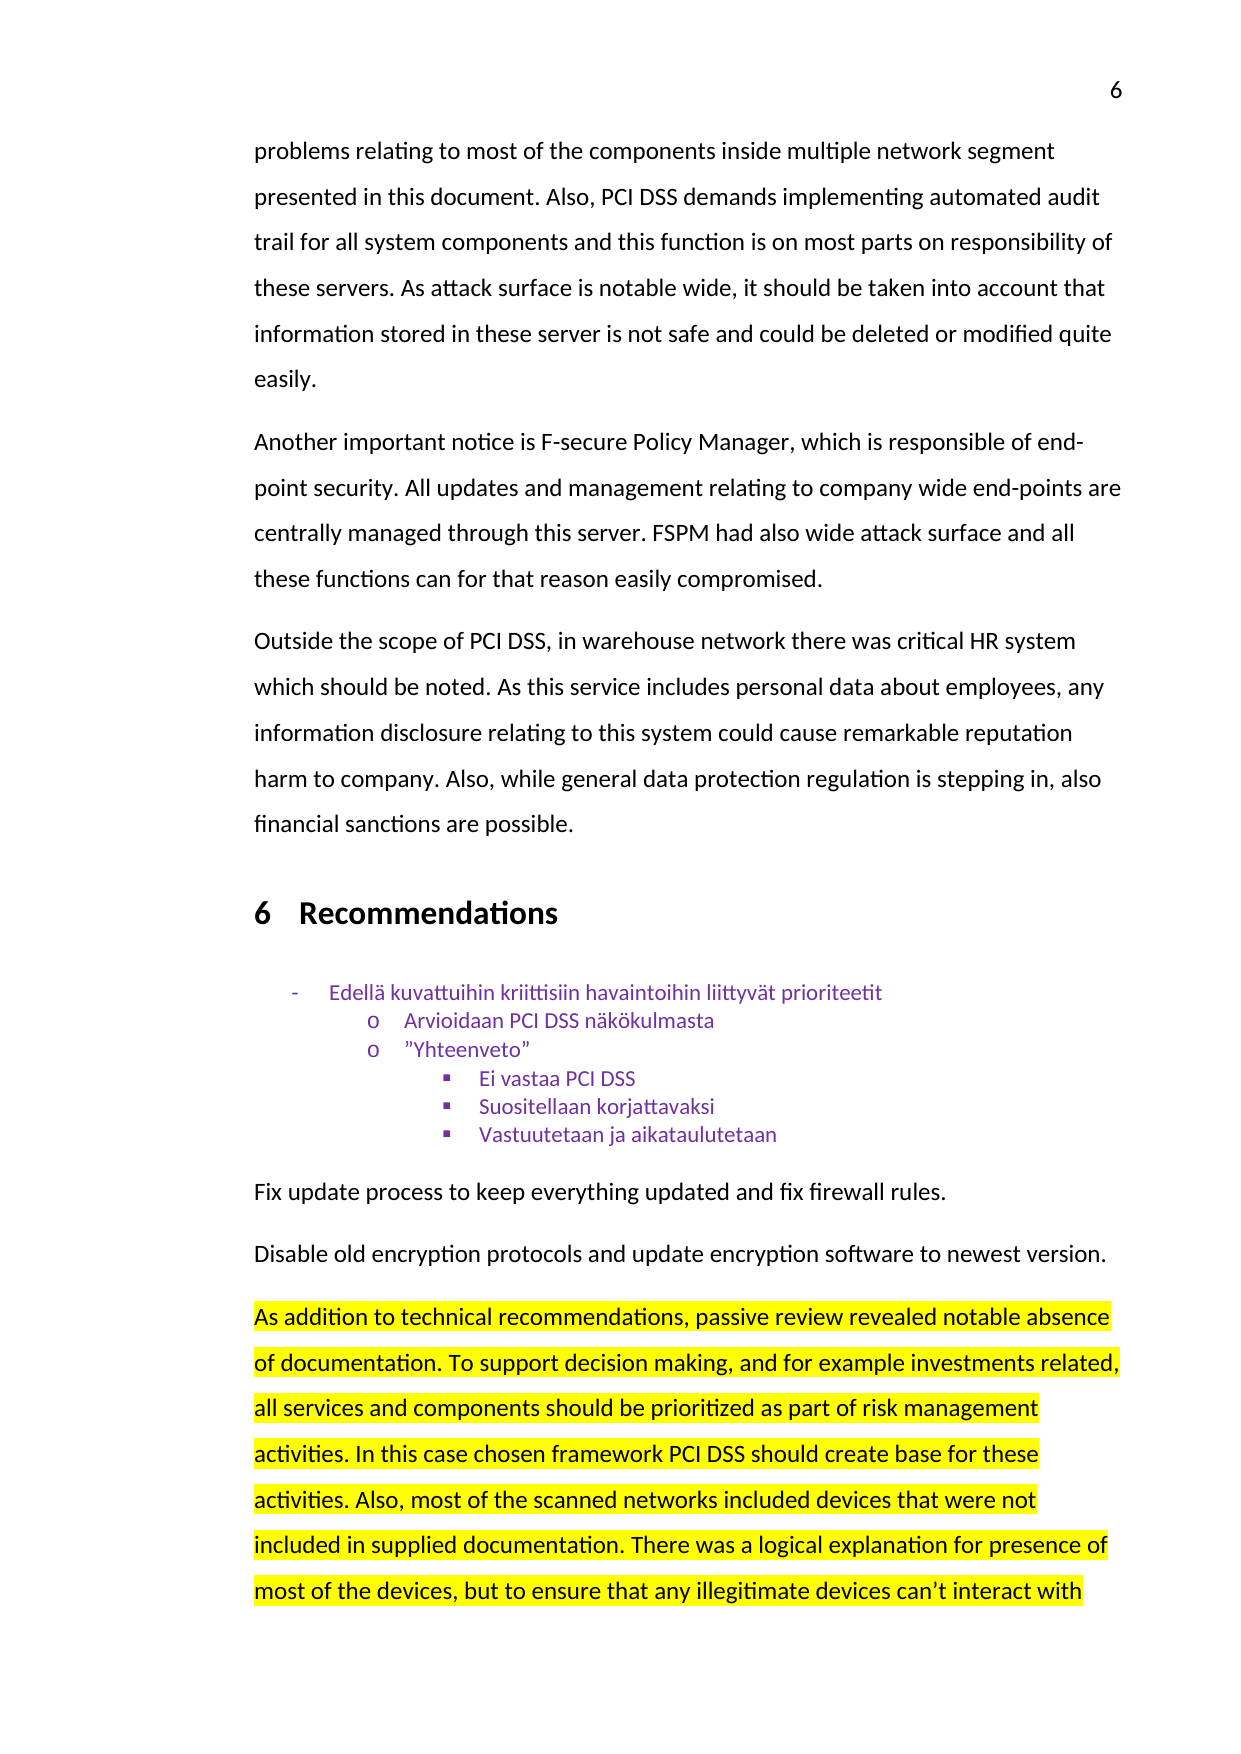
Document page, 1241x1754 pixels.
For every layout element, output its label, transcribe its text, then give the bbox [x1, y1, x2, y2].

list Ei vastaa PCI DSS [441, 1064, 1122, 1092]
list Vastuutetaan ja aikataulutetaan [441, 1120, 1122, 1148]
text Fix update process to keep everything updated and fix firewall rules. [254, 1176, 1122, 1207]
text Outside the scope of PCI DSS, in warehouse network there was critical HR system which should be noted. As this service includes personal data about employees, any information disclosure relating to this system could cause remarkable reputation harm to company. Also, while general data protection regulation is stepping in, also financial sanctions are possible. [254, 626, 1122, 839]
list Suositellaan korjattavaksi [441, 1092, 1122, 1120]
list Edellä kuvattuihin kriittisiin havaintoihin liittyvät prioriteetit [291, 978, 1122, 1006]
text Another important notice is F-secure Policy Manager, which is responsible of end-point security. All updates and management relating to company wide end-points are centrally managed through this server. FSPM had also wide attack surface and all these functions can for that reason easily compromised. [254, 426, 1122, 594]
list Arvioidaan PCI DSS näkökulmasta [366, 1006, 1122, 1035]
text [254, 1301, 1122, 1606]
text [254, 135, 1122, 394]
subtitle Recommendations [254, 892, 1122, 932]
list ”Yhteenveto” [366, 1035, 1122, 1064]
text Disable old encryption protocols and update encryption software to newest version. [254, 1238, 1122, 1269]
